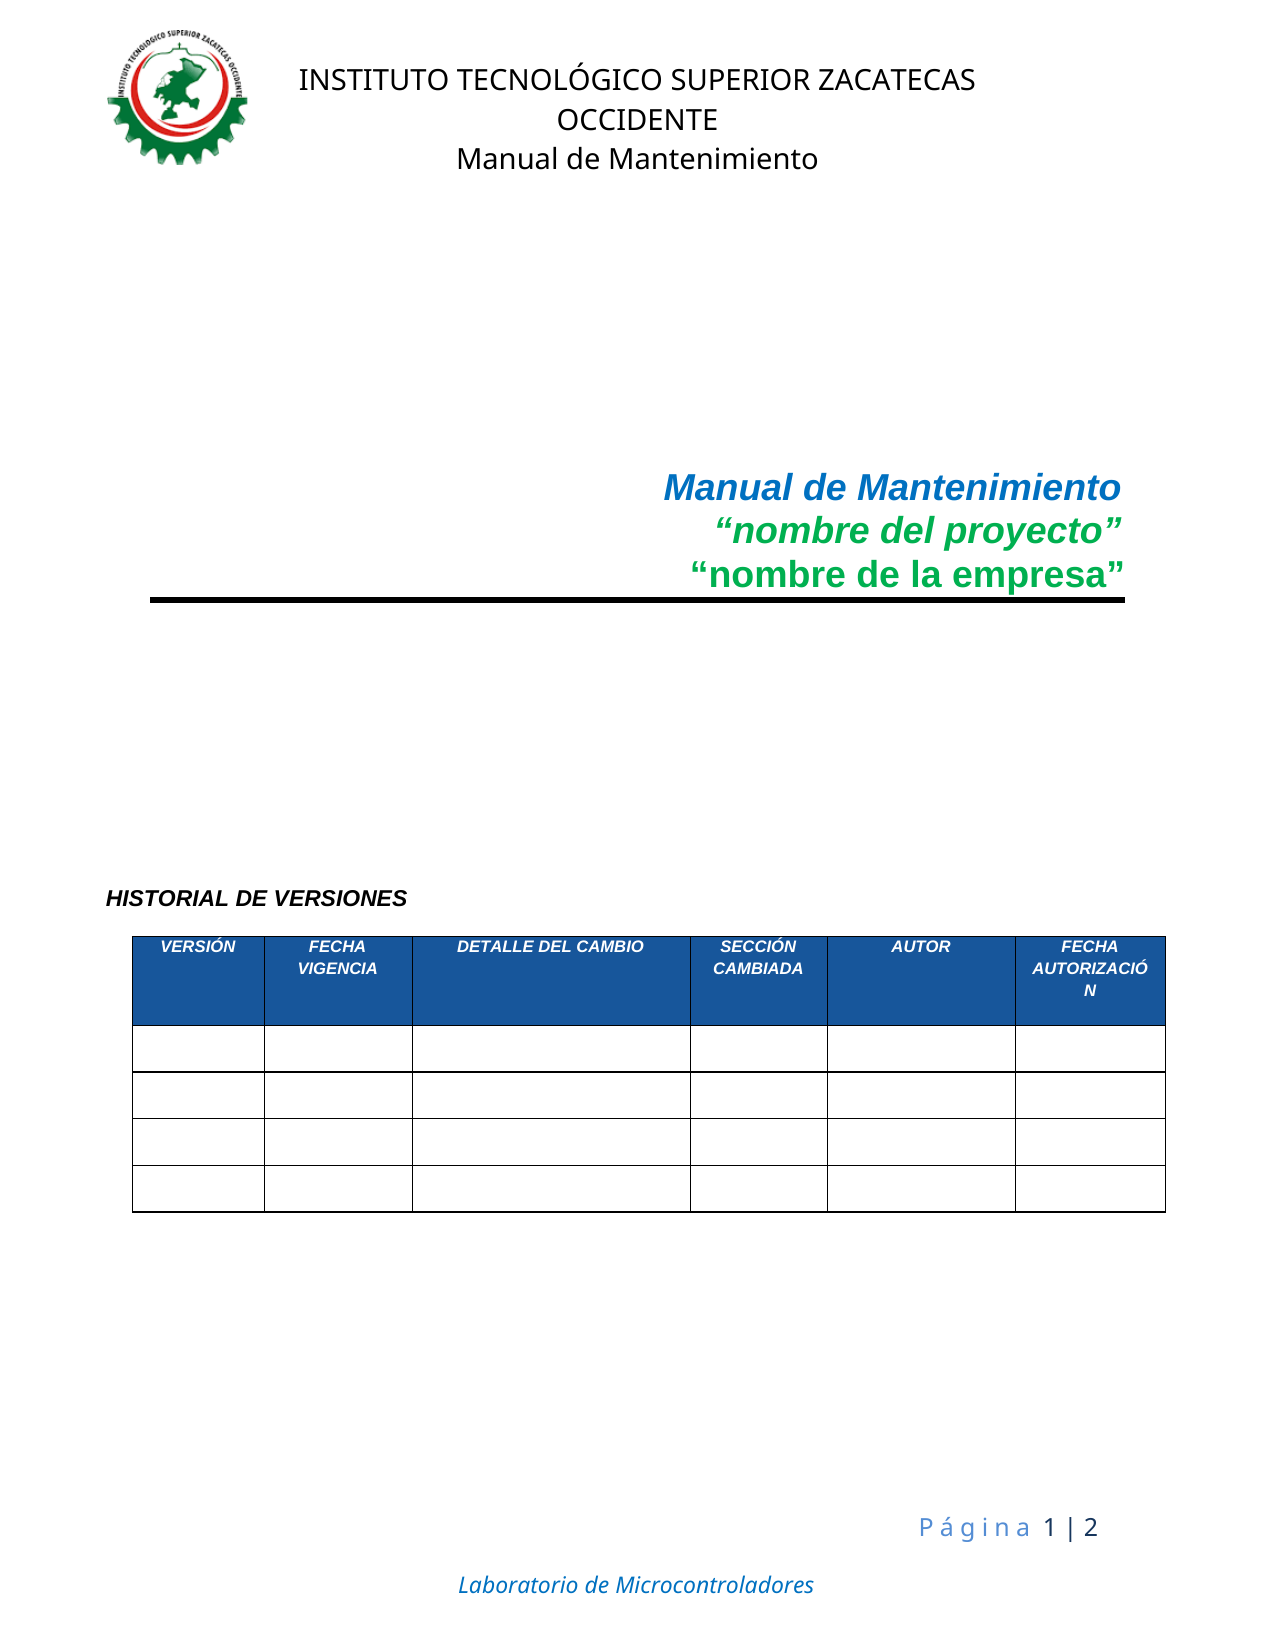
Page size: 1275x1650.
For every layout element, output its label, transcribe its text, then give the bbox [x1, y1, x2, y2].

table_cell [133, 1119, 264, 1165]
table_cell [1016, 1166, 1165, 1211]
table_cell [691, 1073, 827, 1118]
table_header VERSIÓN [133, 937, 264, 1025]
text HISTORIAL DE VERSIONES [106, 885, 1125, 911]
table_cell [828, 1166, 1015, 1211]
table_cell [133, 1026, 264, 1071]
table_cell [265, 1119, 412, 1165]
picture [107, 30, 248, 165]
table_cell [691, 1166, 827, 1211]
table_header DETALLE DEL CAMBIO [413, 937, 690, 1025]
table_header FECHA AUTORIZACIÓN [1016, 937, 1165, 1025]
text “nombre del proyecto” [150, 509, 1125, 552]
table_cell [828, 1073, 1015, 1118]
table_header SECCIÓN CAMBIADA [691, 937, 827, 1025]
table_cell [265, 1026, 412, 1071]
table_cell [828, 1026, 1015, 1071]
table_cell [691, 1119, 827, 1165]
table_cell [413, 1073, 690, 1118]
text “nombre de la empresa” [150, 552, 1125, 597]
table_cell [1016, 1026, 1165, 1071]
table_cell [413, 1026, 690, 1071]
table_cell [828, 1119, 1015, 1165]
table_cell [265, 1073, 412, 1118]
table_header FECHA VIGENCIA [265, 937, 412, 1025]
text Manual de Mantenimiento [150, 466, 1125, 509]
table_header AUTOR [828, 937, 1015, 1025]
table_cell [1016, 1073, 1165, 1118]
table_cell [413, 1119, 690, 1165]
table_cell [265, 1166, 412, 1211]
table_cell [1016, 1119, 1165, 1165]
table_cell [133, 1073, 264, 1118]
table_cell [413, 1166, 690, 1211]
table_cell [133, 1166, 264, 1211]
table_cell [691, 1026, 827, 1071]
